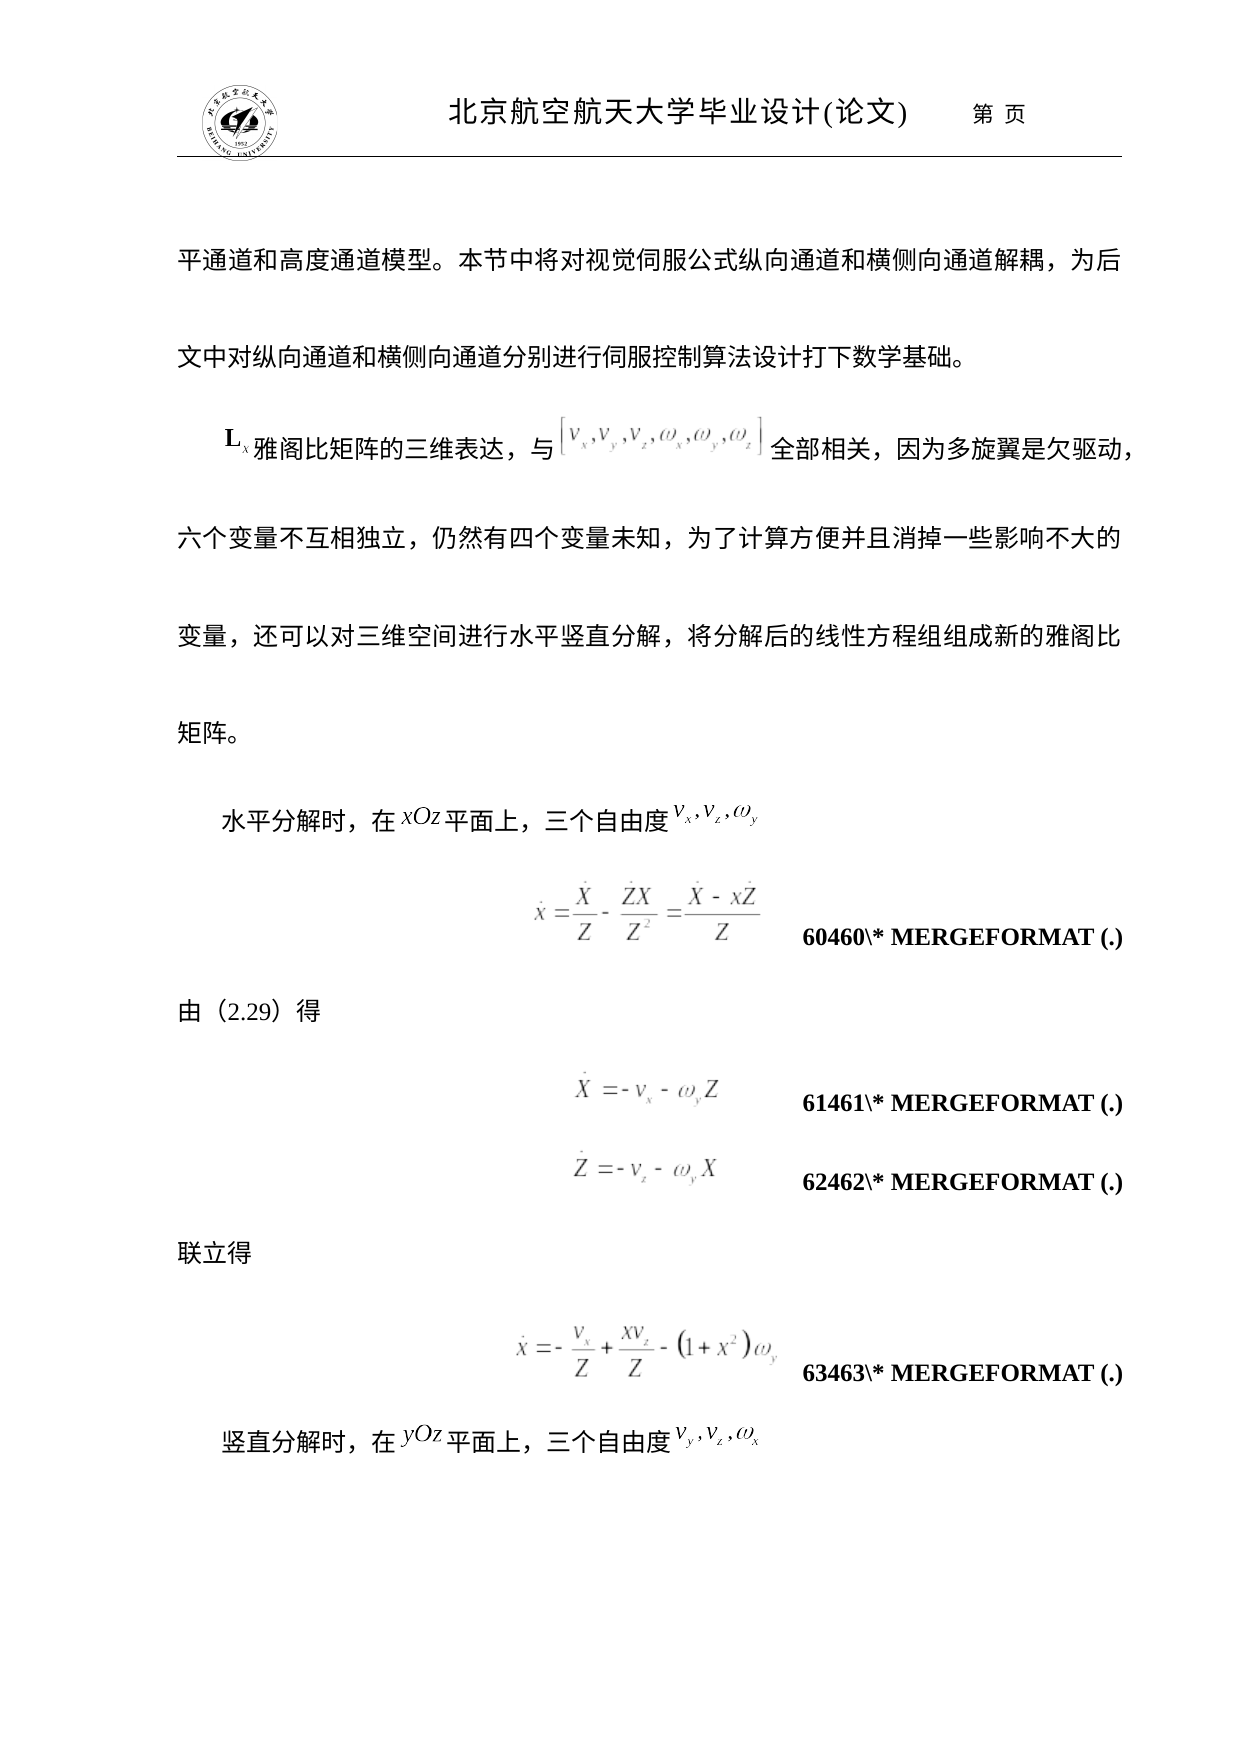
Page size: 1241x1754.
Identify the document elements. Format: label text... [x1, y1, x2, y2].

text 在上一节中，已经将多旋翼非线性的刚体模型经过简化和线性化，推导成解耦地水平通道和高度通道模型。本节中将对视觉伺服公式纵向通道和横侧向通道解耦，为后文中对纵向通道和横侧向通道分别进行伺服控制算法设计打下数学基础。 [177, 226, 1122, 388]
text 竖直分解时，在平面上，三个自由度 [177, 1414, 1122, 1479]
text 由（2.29）得 [177, 977, 1122, 1042]
text 水平分解时，在平面上，三个自由度 [177, 782, 1122, 847]
text 联立得 [177, 1219, 1122, 1284]
picture [202, 85, 278, 156]
text 雅阁比矩阵的三维表达，与全部相关，因为多旋翼是欠驱动，六个变量不互相独立，仍然有四个变量未知，为了计算方便并且消掉一些影响不大的变量，还可以对三维空间进行水平竖直分解，将分解后的线性方程组组成新的雅阁比矩阵。 [177, 407, 1122, 764]
picture [202, 157, 278, 161]
